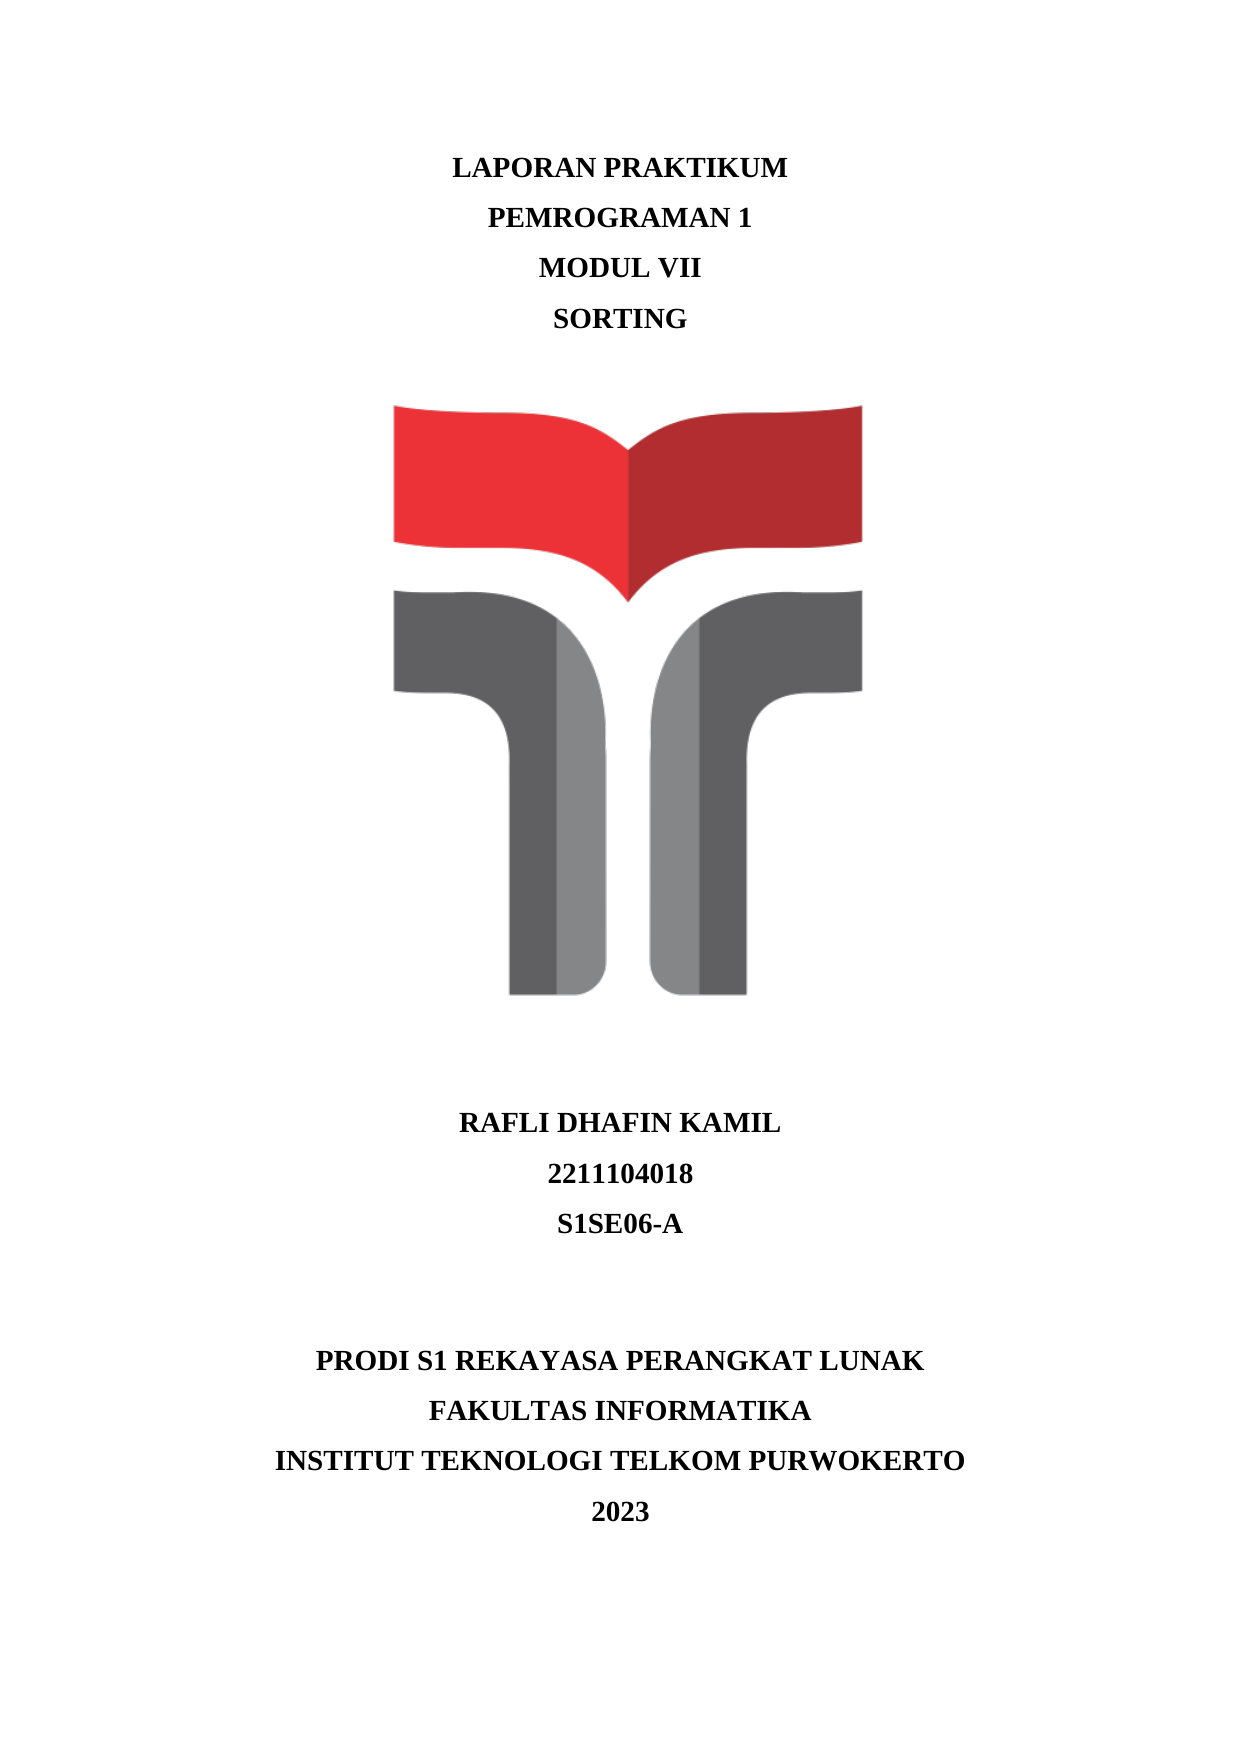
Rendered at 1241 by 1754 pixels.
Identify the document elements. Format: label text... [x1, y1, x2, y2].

text SORTING [150, 301, 1090, 334]
text 2211104018 [150, 1156, 1090, 1189]
text MODUL VII [150, 251, 1090, 284]
text PRODI S1 REKAYASA PERANGKAT LUNAK [150, 1343, 1090, 1376]
text LAPORAN PRAKTIKUM PEMROGRAMAN 1 [150, 150, 1090, 234]
text INSTITUT TEKNOLOGI TELKOM PURWOKERTO [150, 1443, 1090, 1477]
text S1SE06-A [150, 1206, 1090, 1240]
text FAKULTAS INFORMATIKA [150, 1393, 1090, 1427]
text RAFLI DHAFIN KAMIL [150, 1106, 1090, 1139]
picture [321, 401, 919, 999]
text 2023 [150, 1494, 1090, 1527]
